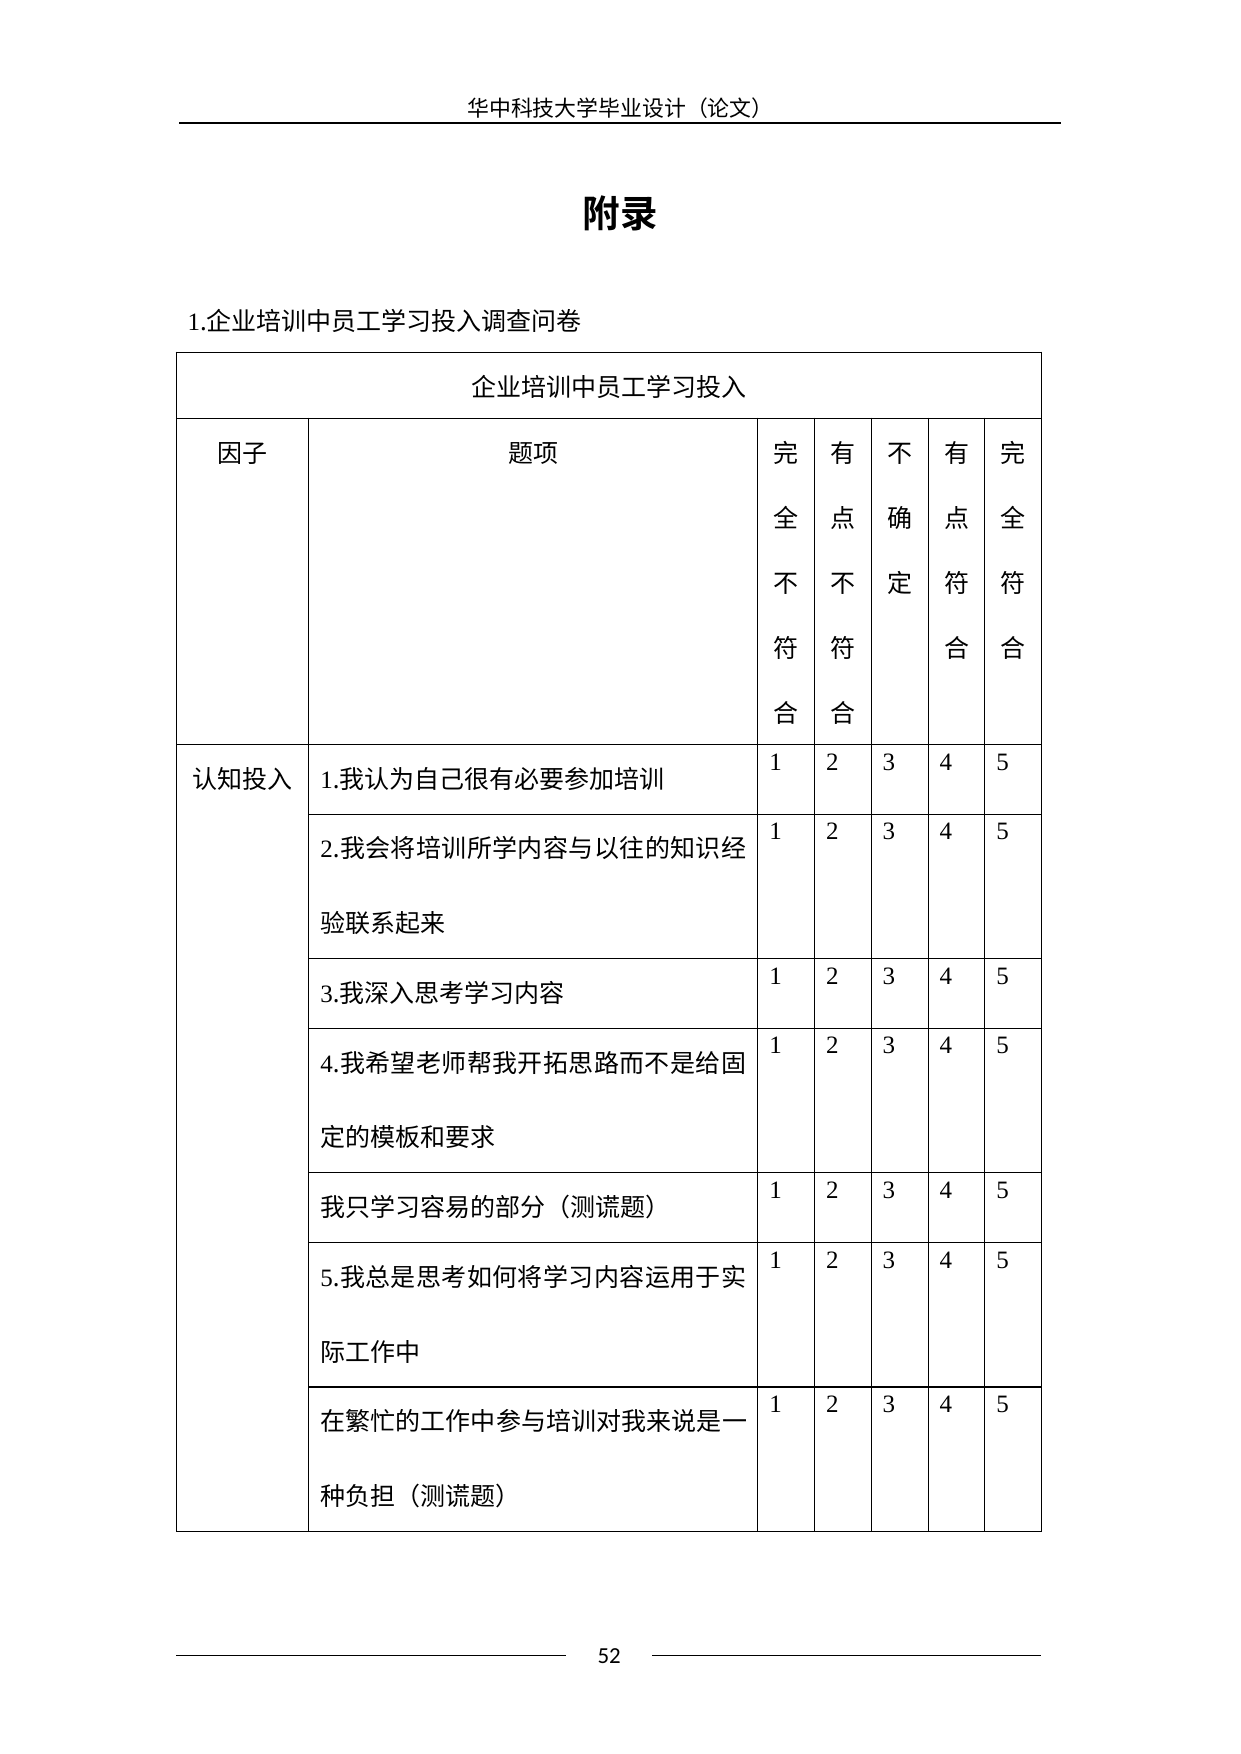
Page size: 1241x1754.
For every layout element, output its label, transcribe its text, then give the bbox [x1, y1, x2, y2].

table_cell 1 [758, 1388, 814, 1531]
table_cell 1 [758, 1173, 814, 1242]
table_cell 在繁忙的工作中参与培训对我来说是一种负担（测谎题） [309, 1388, 757, 1531]
table_cell 1 [758, 815, 814, 958]
table_cell 4 [929, 1243, 984, 1386]
table_cell 3 [872, 959, 928, 1028]
table_cell 因子 [177, 419, 308, 744]
table_cell 5 [985, 815, 1041, 958]
table_cell 4 [929, 815, 984, 958]
table_cell 1 [758, 745, 814, 813]
table_cell 3 [872, 1029, 928, 1172]
table_cell 完全符合 [985, 419, 1041, 744]
table_cell 3 [872, 1243, 928, 1386]
subtitle 附录 [187, 178, 1053, 243]
table_cell 3 [872, 1388, 928, 1531]
table_cell 4 [929, 959, 984, 1028]
table_cell 4 [929, 745, 984, 813]
table_cell 2 [815, 1173, 871, 1242]
table_cell 5 [985, 745, 1041, 813]
table_cell 认知投入 [177, 745, 308, 1531]
table_cell 我只学习容易的部分（测谎题） [309, 1173, 757, 1242]
table_header 企业培训中员工学习投入 [177, 353, 1041, 418]
table_cell 5 [985, 1029, 1041, 1172]
text 1.企业培训中员工学习投入调查问卷 [187, 287, 1053, 352]
table_cell 4 [929, 1029, 984, 1172]
table_cell 3 [872, 1173, 928, 1242]
table_cell 1 [758, 1243, 814, 1386]
table_cell 1 [758, 1029, 814, 1172]
table_cell 5 [985, 1388, 1041, 1531]
table_cell 5 [985, 959, 1041, 1028]
table_cell 1.我认为自己很有必要参加培训 [309, 745, 757, 813]
table_cell 2 [815, 959, 871, 1028]
table_cell 2 [815, 815, 871, 958]
table_cell 1 [758, 959, 814, 1028]
table_cell 有点不符合 [815, 419, 871, 744]
table_cell 4 [929, 1173, 984, 1242]
table_cell 2 [815, 1029, 871, 1172]
table_cell 4.我希望老师帮我开拓思路而不是给固定的模板和要求 [309, 1029, 757, 1172]
table_cell 4 [929, 1388, 984, 1531]
table_cell 3 [872, 745, 928, 813]
table_cell 3 [872, 815, 928, 958]
table_cell 2 [815, 1243, 871, 1386]
table_cell 题项 [309, 419, 757, 744]
table_cell 2 [815, 1388, 871, 1531]
table_cell 5 [985, 1243, 1041, 1386]
table_cell 5 [985, 1173, 1041, 1242]
table_cell 不确定 [872, 419, 928, 744]
table_cell 有点符合 [929, 419, 984, 744]
table_cell 完全不符合 [758, 419, 814, 744]
table_cell 5.我总是思考如何将学习内容运用于实际工作中 [309, 1243, 757, 1386]
table_cell 2.我会将培训所学内容与以往的知识经验联系起来 [309, 815, 757, 958]
table_cell 3.我深入思考学习内容 [309, 959, 757, 1028]
table_cell 2 [815, 745, 871, 813]
